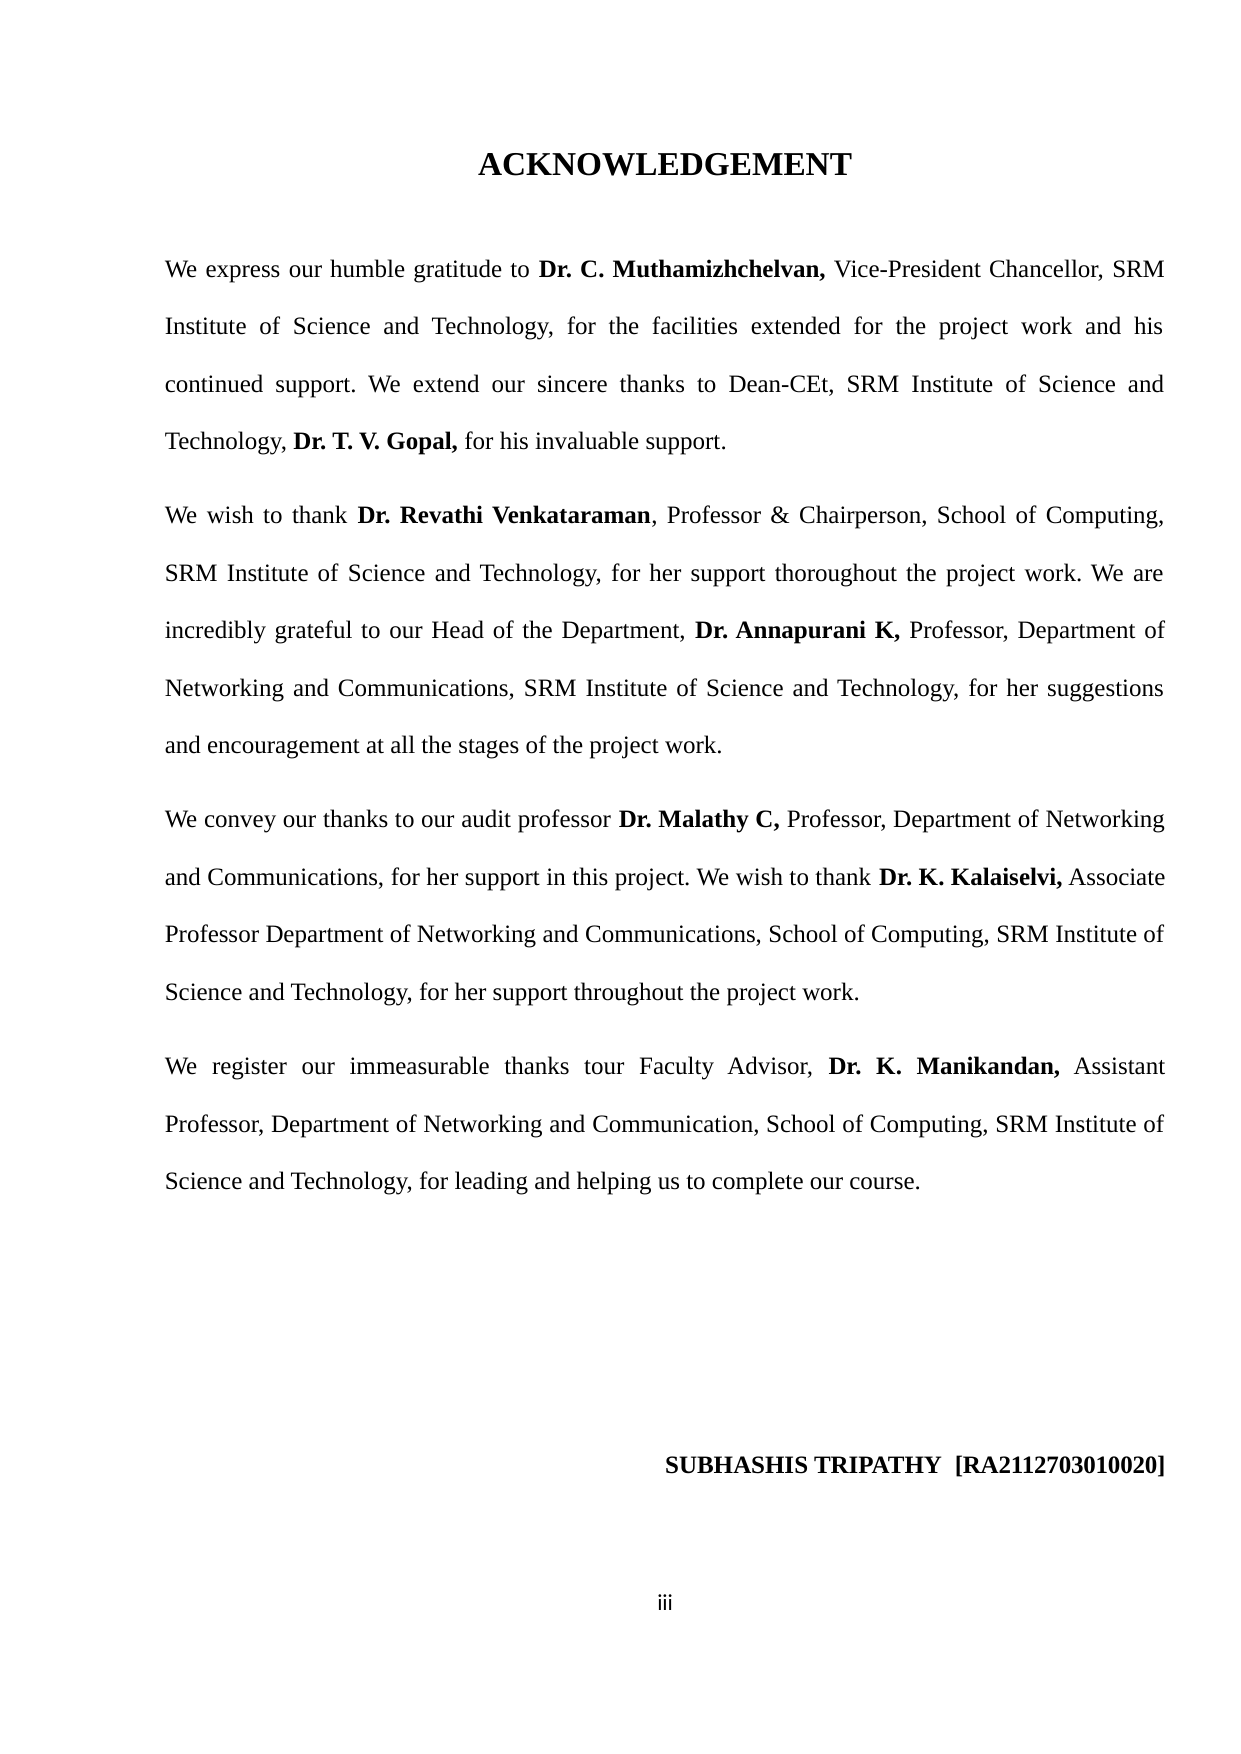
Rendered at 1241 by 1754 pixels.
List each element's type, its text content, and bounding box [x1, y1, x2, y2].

text ACKNOWLEDGEMENT [164, 144, 1165, 182]
text We convey our thanks to our audit professor Dr. Malathy C, Professor, Department of Networking and Communications, for her support in this project. We wish to thank Dr. K. Kalaiselvi, Associate Professor Department of Networking and Communications, School of Computing, SRM Institute of Science and Technology, for her support throughout the project work. [164, 804, 1165, 1006]
text We express our humble gratitude to Dr. C. Muthamizhchelvan, Vice-President Chancellor, SRM Institute of Science and Technology, for the facilities extended for the project work and his continued support. We extend our sincere thanks to Dean-CEt, SRM Institute of Science and Technology, Dr. T. V. Gopal, for his invaluable support. [164, 254, 1165, 455]
text We register our immeasurable thanks tour Faculty Advisor, Dr. K. Manikandan, Assistant Professor, Department of Networking and Communication, School of Computing, SRM Institute of Science and Technology, for leading and helping us to complete our course. [164, 1051, 1165, 1195]
text We wish to thank Dr. Revathi Venkataraman, Professor & Chairperson, School of Computing, SRM Institute of Science and Technology, for her support thoroughout the project work. We are incredibly grateful to our Head of the Department, Dr. Annapurani K, Professor, Department of Networking and Communications, SRM Institute of Science and Technology, for her suggestions and encouragement at all the stages of the project work. [164, 500, 1165, 759]
text SUBHASHIS TRIPATHY [RA2112703010020] [164, 1450, 1165, 1479]
